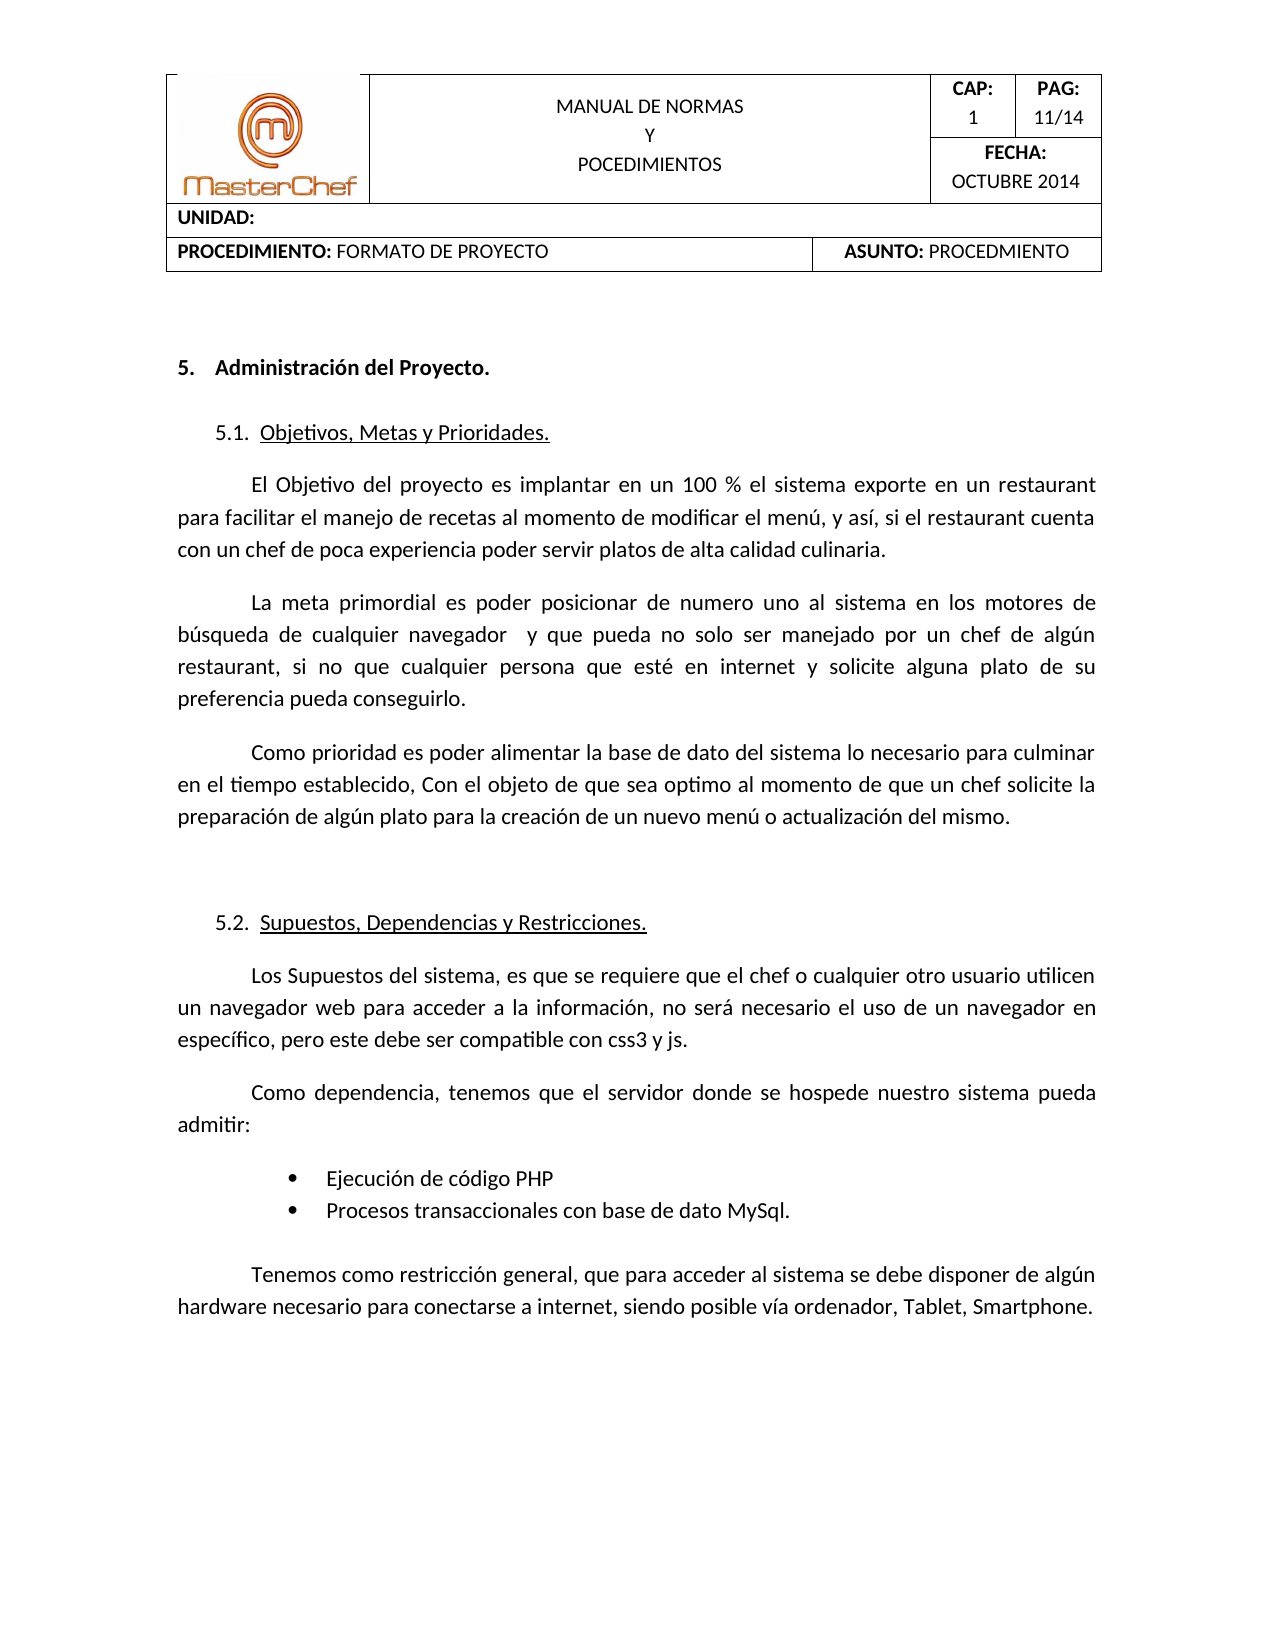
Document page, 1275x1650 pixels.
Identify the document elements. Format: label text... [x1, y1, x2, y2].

list Supuestos, Dependencias y Restricciones. [215, 908, 1098, 936]
text El Objetivo del proyecto es implantar en un 100 % el sistema exporte en un restaurant para facilitar el manejo de recetas al momento de modificar el menú, y así, si el restaurant cuenta con un chef de poca experiencia poder servir platos de alta calidad culinaria. [177, 471, 1098, 563]
list Administración del Proyecto. [177, 353, 1098, 381]
text Como dependencia, tenemos que el servidor donde se hospede nuestro sistema pueda admitir: [177, 1078, 1098, 1139]
picture [177, 74, 360, 196]
list Ejecución de código PHP [288, 1164, 1098, 1192]
text Los Supuestos del sistema, es que se requiere que el chef o cualquier otro usuario utilicen un navegador web para acceder a la información, no será necesario el uso de un navegador en específico, pero este debe ser compatible con css3 y js. [177, 961, 1098, 1053]
text La meta primordial es poder posicionar de numero uno al sistema en los motores de búsqueda de cualquier navegador y que pueda no solo ser manejado por un chef de algún restaurant, si no que cualquier persona que esté en internet y solicite alguna plato de su preferencia pueda conseguirlo. [177, 588, 1098, 713]
list Tenemos como restricción general, que para acceder al sistema se debe disponer de algún hardware necesario para conectarse a internet, siendo posible vía ordenador, Tablet, Smartphone. [177, 1260, 1098, 1320]
list Objetivos, Metas y Prioridades. [215, 418, 1098, 446]
text Como prioridad es poder alimentar la base de dato del sistema lo necesario para culminar en el tiempo establecido, Con el objeto de que sea optimo al momento de que un chef solicite la preparación de algún plato para la creación de un nuevo menú o actualización del mismo. [177, 738, 1098, 830]
list Procesos transaccionales con base de dato MySql. [288, 1196, 1098, 1224]
